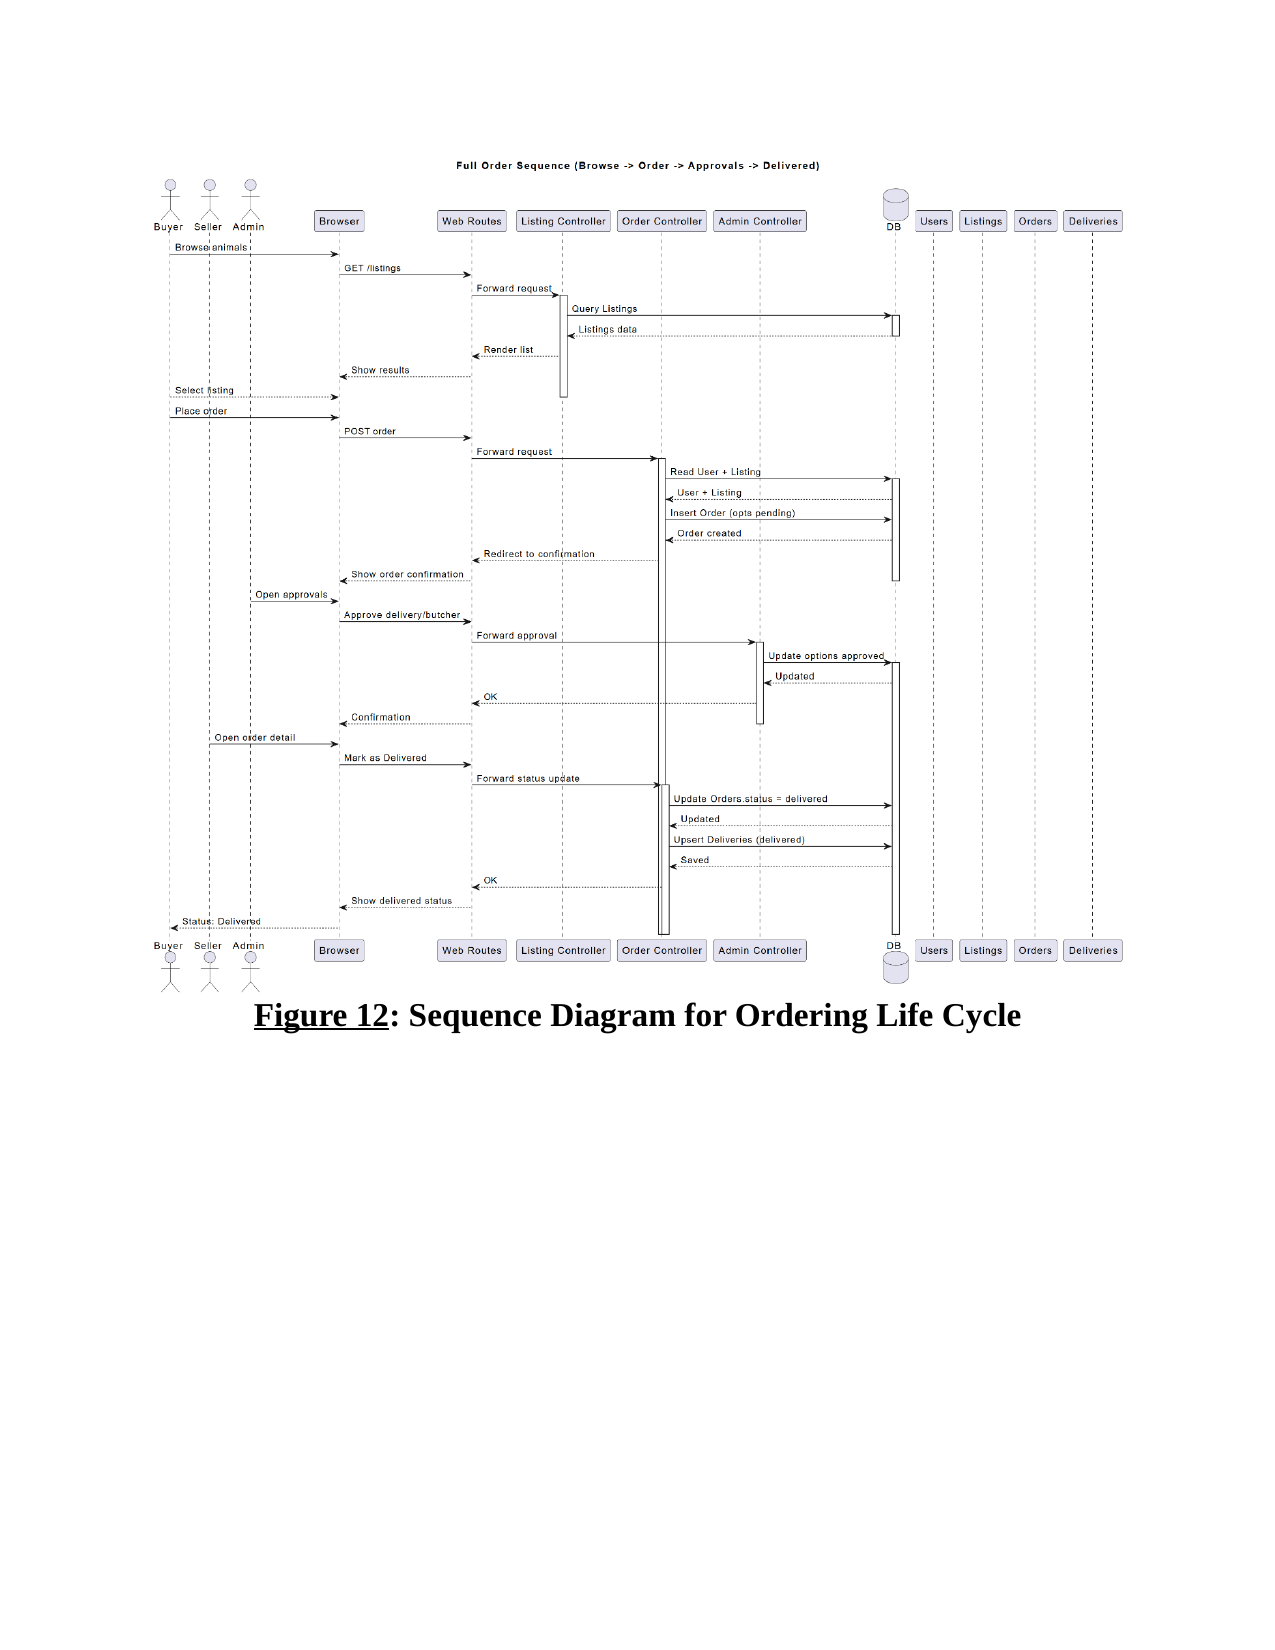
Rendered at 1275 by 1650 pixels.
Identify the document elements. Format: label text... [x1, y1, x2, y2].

text Figure 12: Sequence Diagram for Ordering Life Cycle [150, 996, 1125, 1033]
picture [150, 150, 1125, 996]
